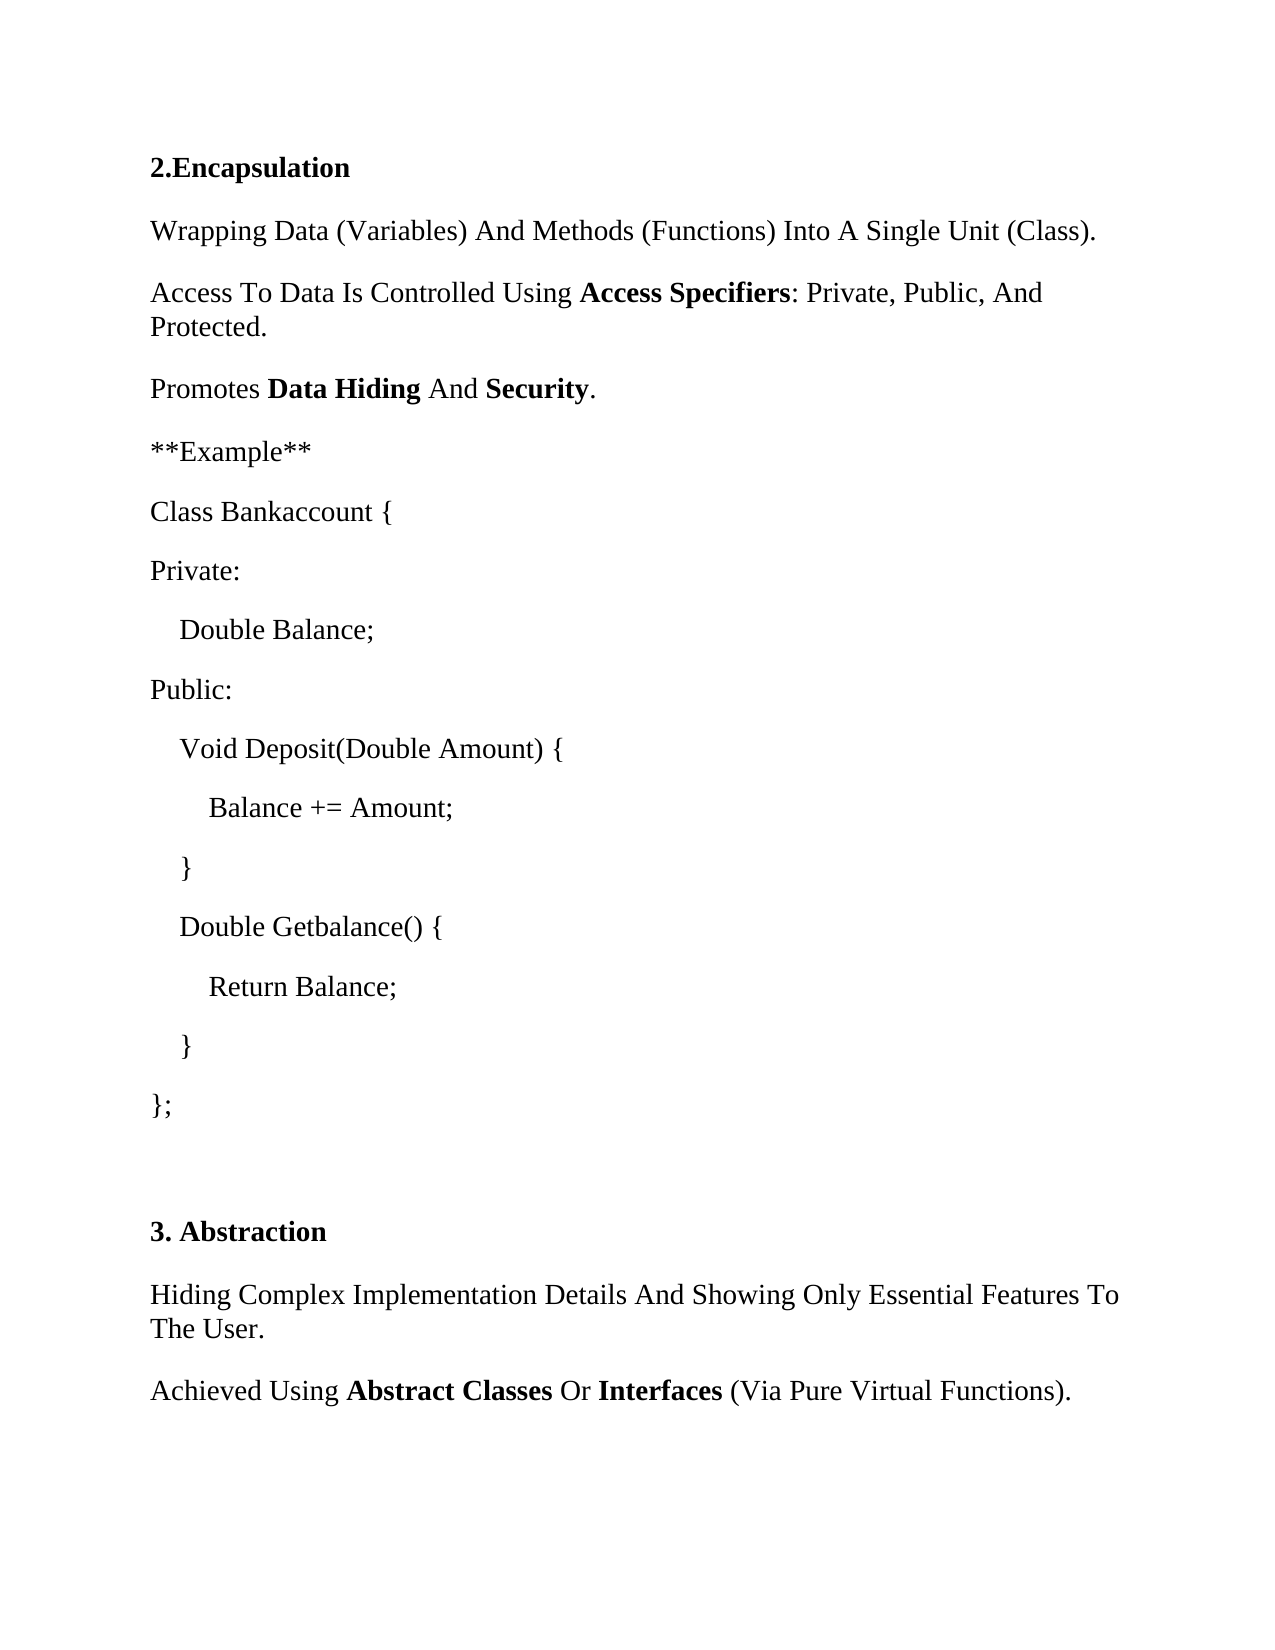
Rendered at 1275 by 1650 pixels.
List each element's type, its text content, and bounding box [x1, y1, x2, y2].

text } [150, 1028, 1125, 1062]
text } [150, 850, 1125, 883]
text 2.Encapsulation [150, 150, 1125, 183]
text Balance += Amount; [150, 791, 1125, 824]
text Hiding Complex Implementation Details And Showing Only Essential Features To The User. [150, 1277, 1125, 1344]
text Wrapping Data (Variables) And Methods (Functions) Into A Single Unit (Class). [150, 213, 1125, 246]
text Achieved Using Abstract Classes Or Interfaces (Via Pure Virtual Functions). [150, 1373, 1125, 1407]
text Class Bankaccount { [150, 494, 1125, 527]
text Void Deposit(Double Amount) { [150, 731, 1125, 765]
text **Example** [150, 434, 1125, 468]
text Private: [150, 553, 1125, 587]
text }; [150, 1087, 1125, 1121]
text Return Balance; [150, 969, 1125, 1002]
subtitle 3. Abstraction [150, 1214, 1125, 1248]
text Double Balance; [150, 612, 1125, 646]
text Double Getbalance() { [150, 909, 1125, 943]
text Promotes Data Hiding And Security. [150, 372, 1125, 405]
text Public: [150, 672, 1125, 705]
text Access To Data Is Controlled Using Access Specifiers: Private, Public, And Protected. [150, 275, 1125, 342]
